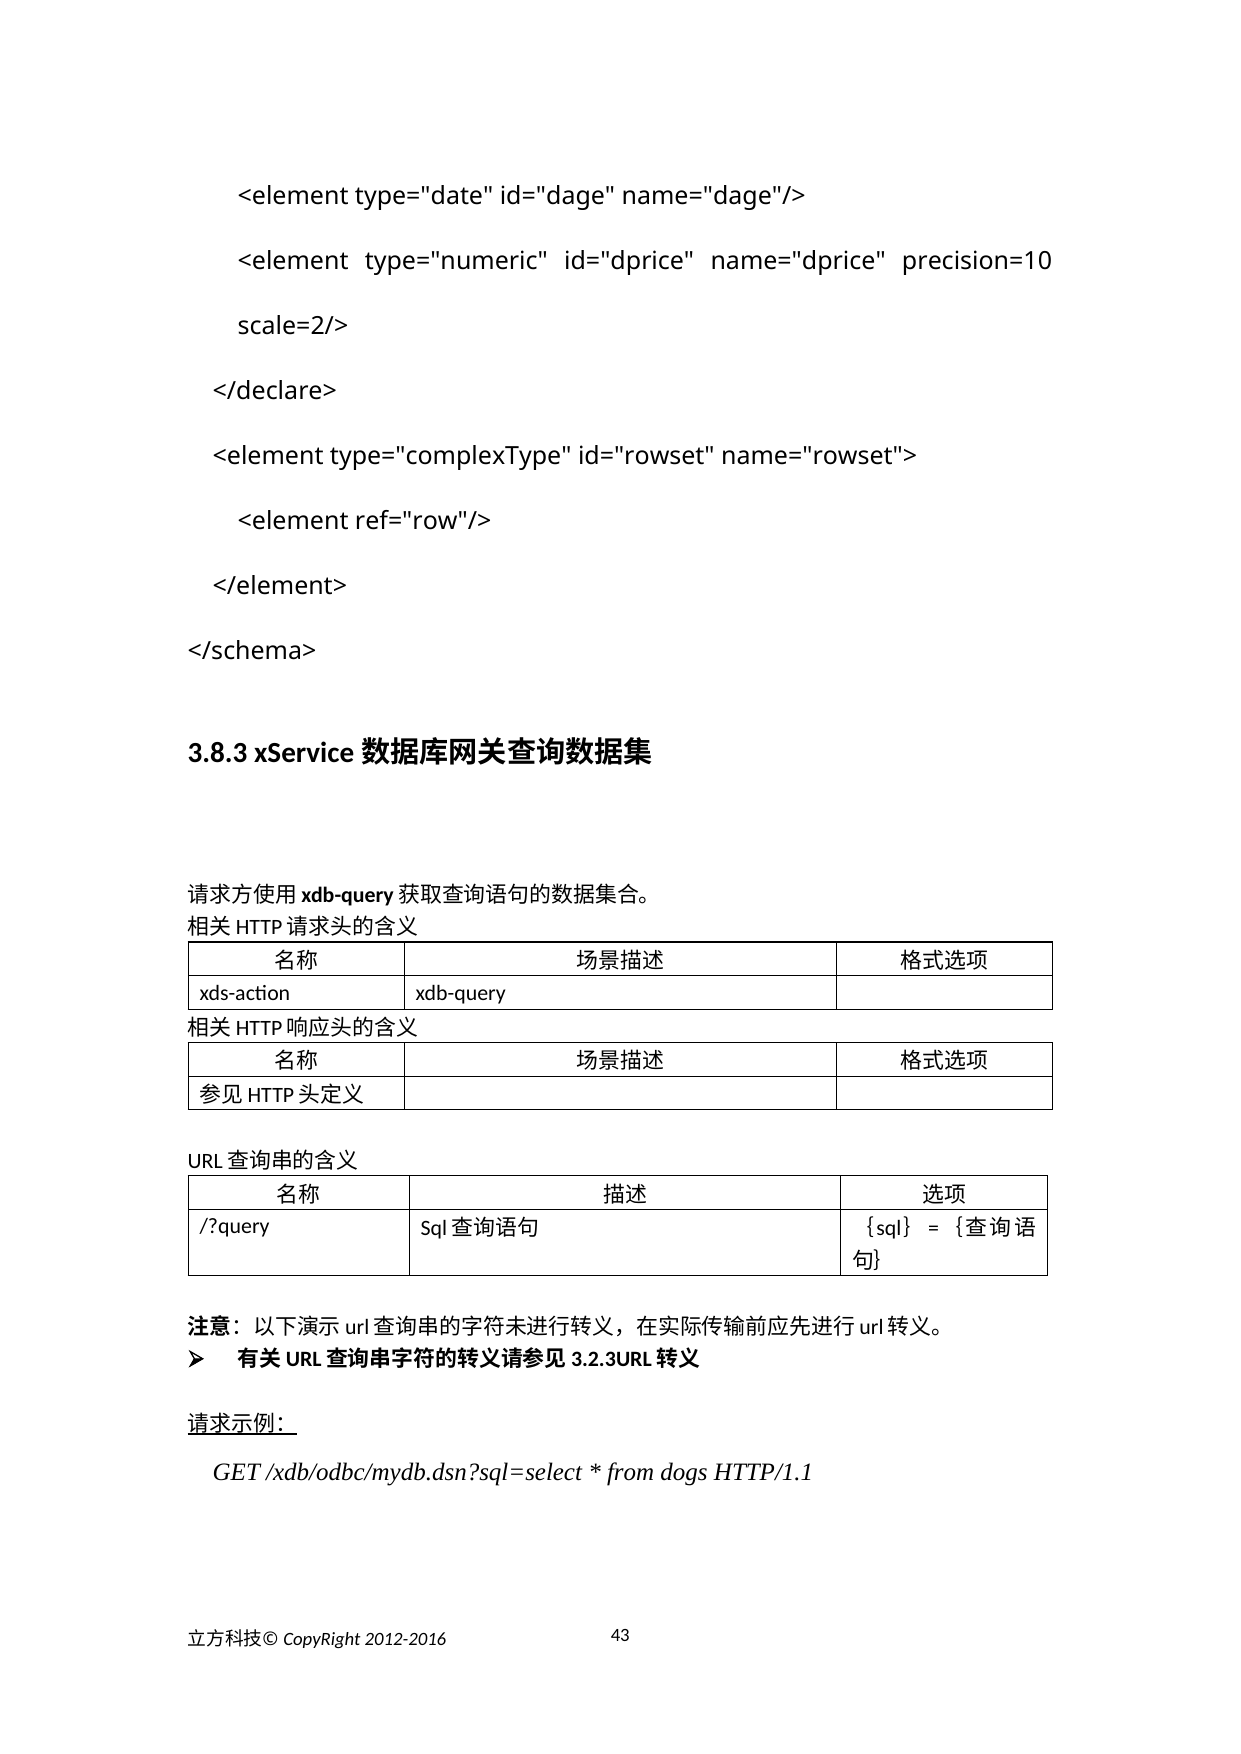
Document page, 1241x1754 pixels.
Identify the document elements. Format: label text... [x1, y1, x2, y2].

text 请求示例： [187, 1406, 1053, 1438]
table_cell /?query [189, 1210, 409, 1275]
table_header 名称 [189, 943, 404, 975]
text </schema> [187, 617, 1053, 682]
text 注意：以下演示url查询串的字符未进行转义，在实际传输前应先进行url转义。 [187, 1308, 1053, 1341]
table_cell [837, 976, 1052, 1008]
text </element> [212, 552, 1053, 617]
table_header 格式选项 [837, 943, 1052, 975]
text 相关HTTP请求头的含义 [187, 909, 1053, 941]
table_header 名称 [189, 1043, 404, 1076]
table_cell ｛sql｝=｛查询语句｝ [841, 1210, 1047, 1275]
table_header 场景描述 [405, 1043, 836, 1076]
subtitle 3.8.3 xService 数据库网关查询数据集 [187, 717, 1053, 782]
text GET /xdb/odbc/mydb.dsn?sql=select * from dogs HTTP/1.1 [212, 1438, 1053, 1503]
table_header 描述 [410, 1176, 840, 1209]
table_header 格式选项 [837, 1043, 1052, 1076]
text </declare> [212, 357, 1053, 422]
table_header 场景描述 [405, 943, 836, 975]
list 有关URL查询串字符的转义请参见3.2.3URL转义 [187, 1341, 1053, 1373]
text URL查询串的含义 [187, 1143, 1053, 1175]
text 相关HTTP响应头的含义 [187, 1010, 1053, 1042]
table_header 选项 [841, 1176, 1047, 1209]
table_cell xds-action [189, 976, 404, 1008]
text 请求方使用xdb-query获取查询语句的数据集合。 [187, 876, 1053, 909]
table_cell 参见HTTP头定义 [189, 1077, 404, 1109]
text <element ref="row"/> [237, 487, 1053, 552]
text <element type="numeric" id="dprice" name="dprice" precision=10 scale=2/> [237, 227, 1053, 357]
text <element type="date" id="dage" name="dage"/> [237, 162, 1053, 227]
table_cell Sql查询语句 [410, 1210, 840, 1275]
table_cell [405, 1077, 836, 1109]
table_header 名称 [189, 1176, 409, 1209]
text <element type="complexType" id="rowset" name="rowset"> [212, 422, 1053, 487]
table_cell [837, 1077, 1052, 1109]
table_cell xdb-query [405, 976, 836, 1008]
